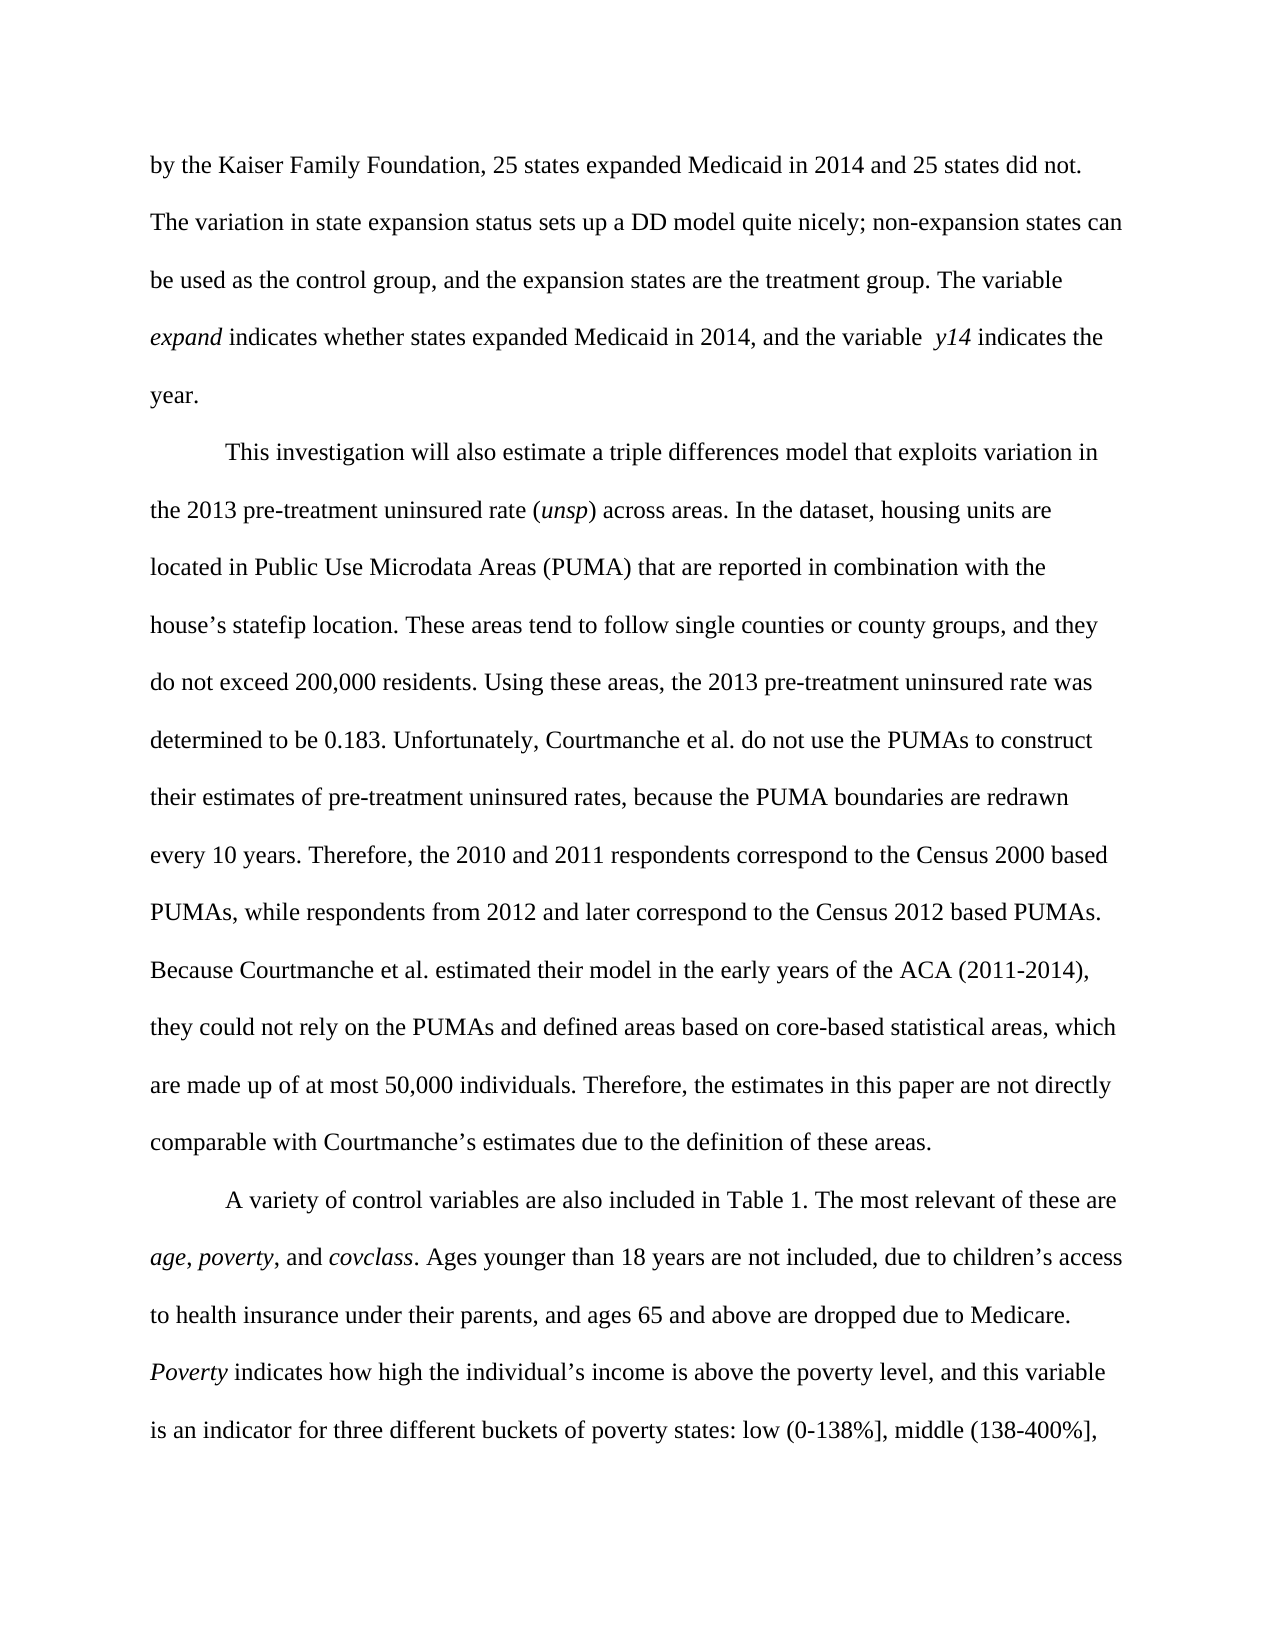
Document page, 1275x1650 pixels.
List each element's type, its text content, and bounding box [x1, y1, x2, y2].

text This investigation will also estimate a triple differences model that exploits variation in the 2013 pre-treatment uninsured rate (unsp) across areas. In the dataset, housing units are located in Public Use Microdata Areas (PUMA) that are reported in combination with the house’s statefip location. These areas tend to follow single counties or county groups, and they do not exceed 200,000 residents. Using these areas, the 2013 pre-treatment uninsured rate was determined to be 0.183. Unfortunately, Courtmanche et al. do not use the PUMAs to construct their estimates of pre-treatment uninsured rates, because the PUMA boundaries are redrawn every 10 years. Therefore, the 2010 and 2011 respondents correspond to the Census 2000 based PUMAs, while respondents from 2012 and later correspond to the Census 2012 based PUMAs. Because Courtmanche et al. estimated their model in the early years of the ACA (2011-2014), they could not rely on the PUMAs and defined areas based on core-based statistical areas, which are made up of at most 50,000 individuals. Therefore, the estimates in this paper are not directly comparable with Courtmanche’s estimates due to the definition of these areas. [150, 437, 1125, 1156]
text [150, 1185, 1125, 1444]
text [150, 150, 1125, 409]
